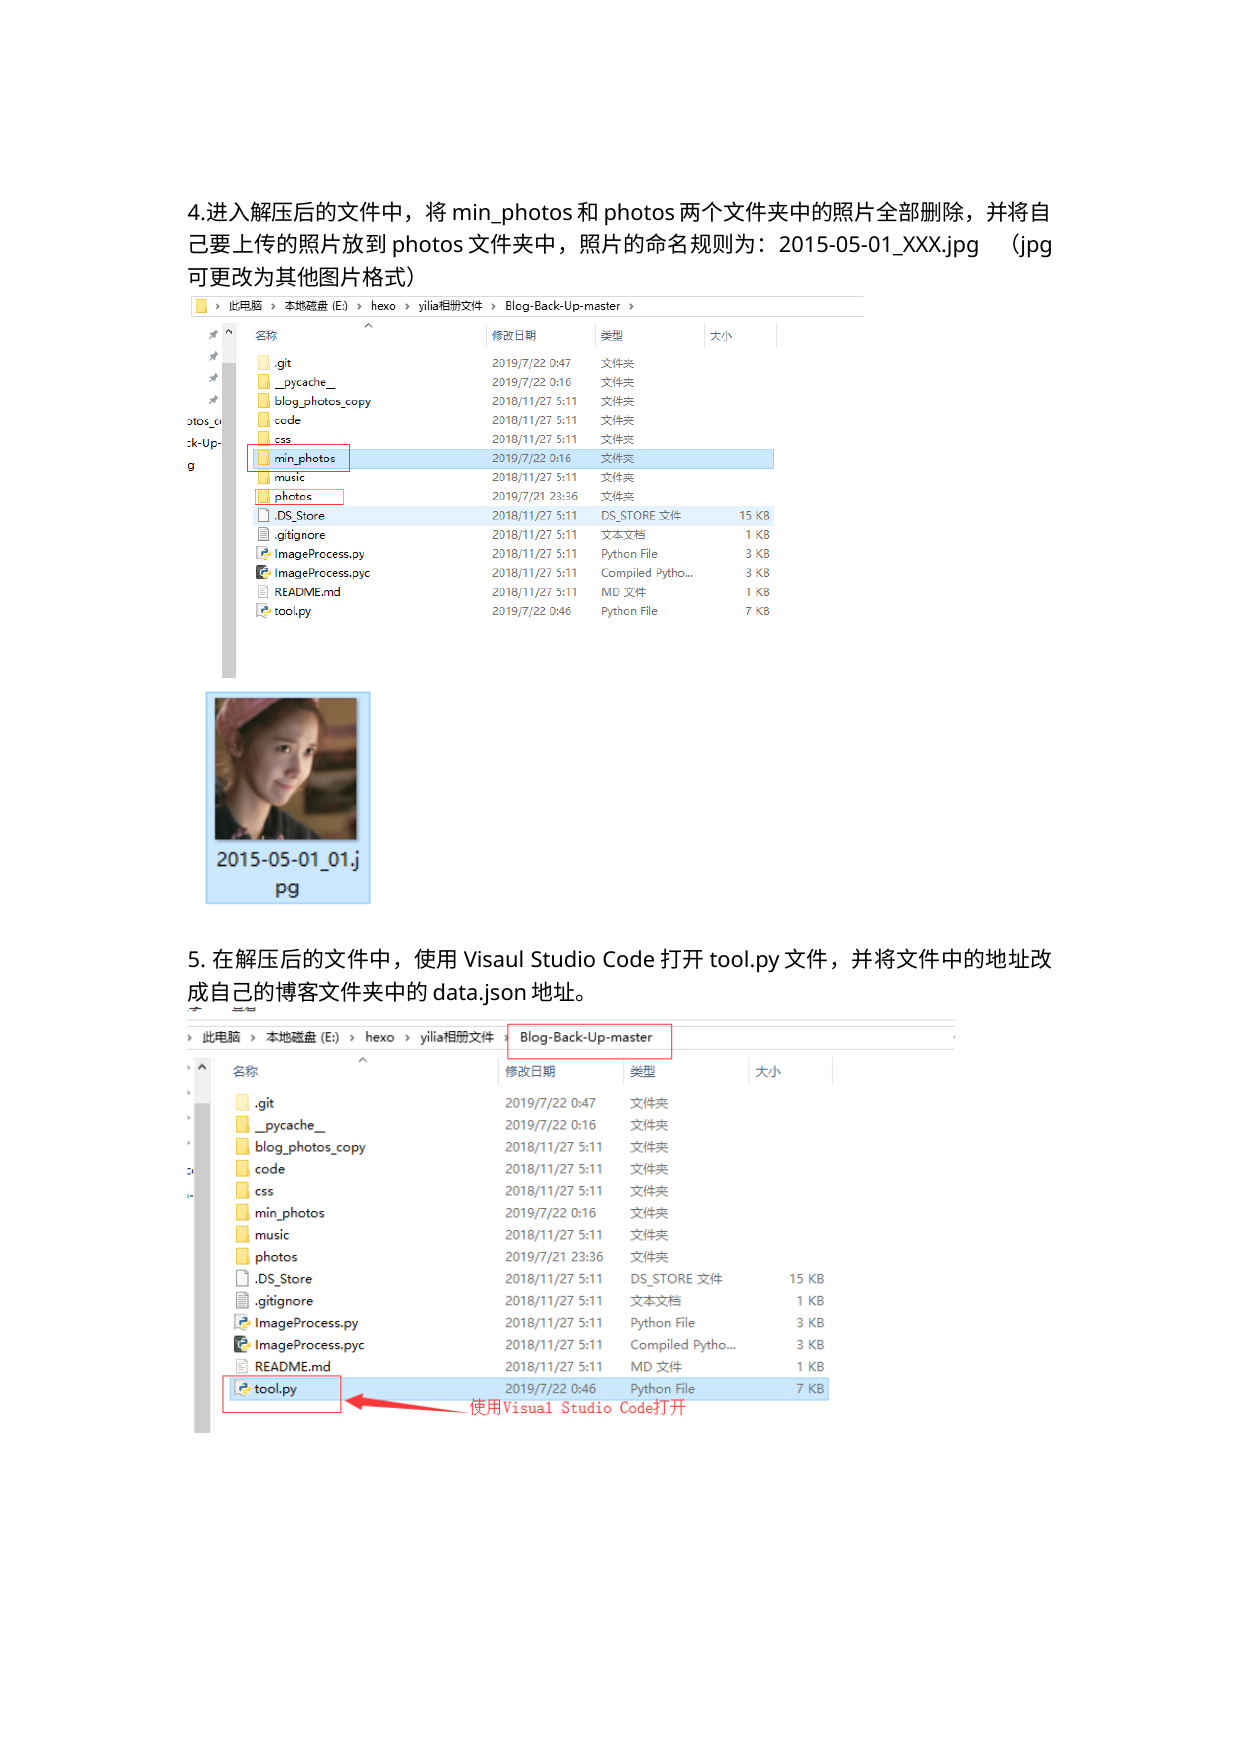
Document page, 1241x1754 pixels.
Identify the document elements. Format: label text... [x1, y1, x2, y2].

picture [187, 292, 864, 678]
text 4.进入解压后的文件中，将min_photos和photos两个文件夹中的照片全部删除，并将自己要上传的照片放到photos文件夹中，照片的命名规则为：2015-05-01_XXX.jpg （jpg可更改为其他图片格式） [187, 194, 1053, 292]
text 5. 在解压后的文件中，使用Visaul Studio Code打开tool.py文件，并将文件中的地址改成自己的博客文件夹中的data.json地址。 [187, 942, 1053, 1007]
picture [187, 1007, 955, 1433]
picture [187, 682, 396, 920]
